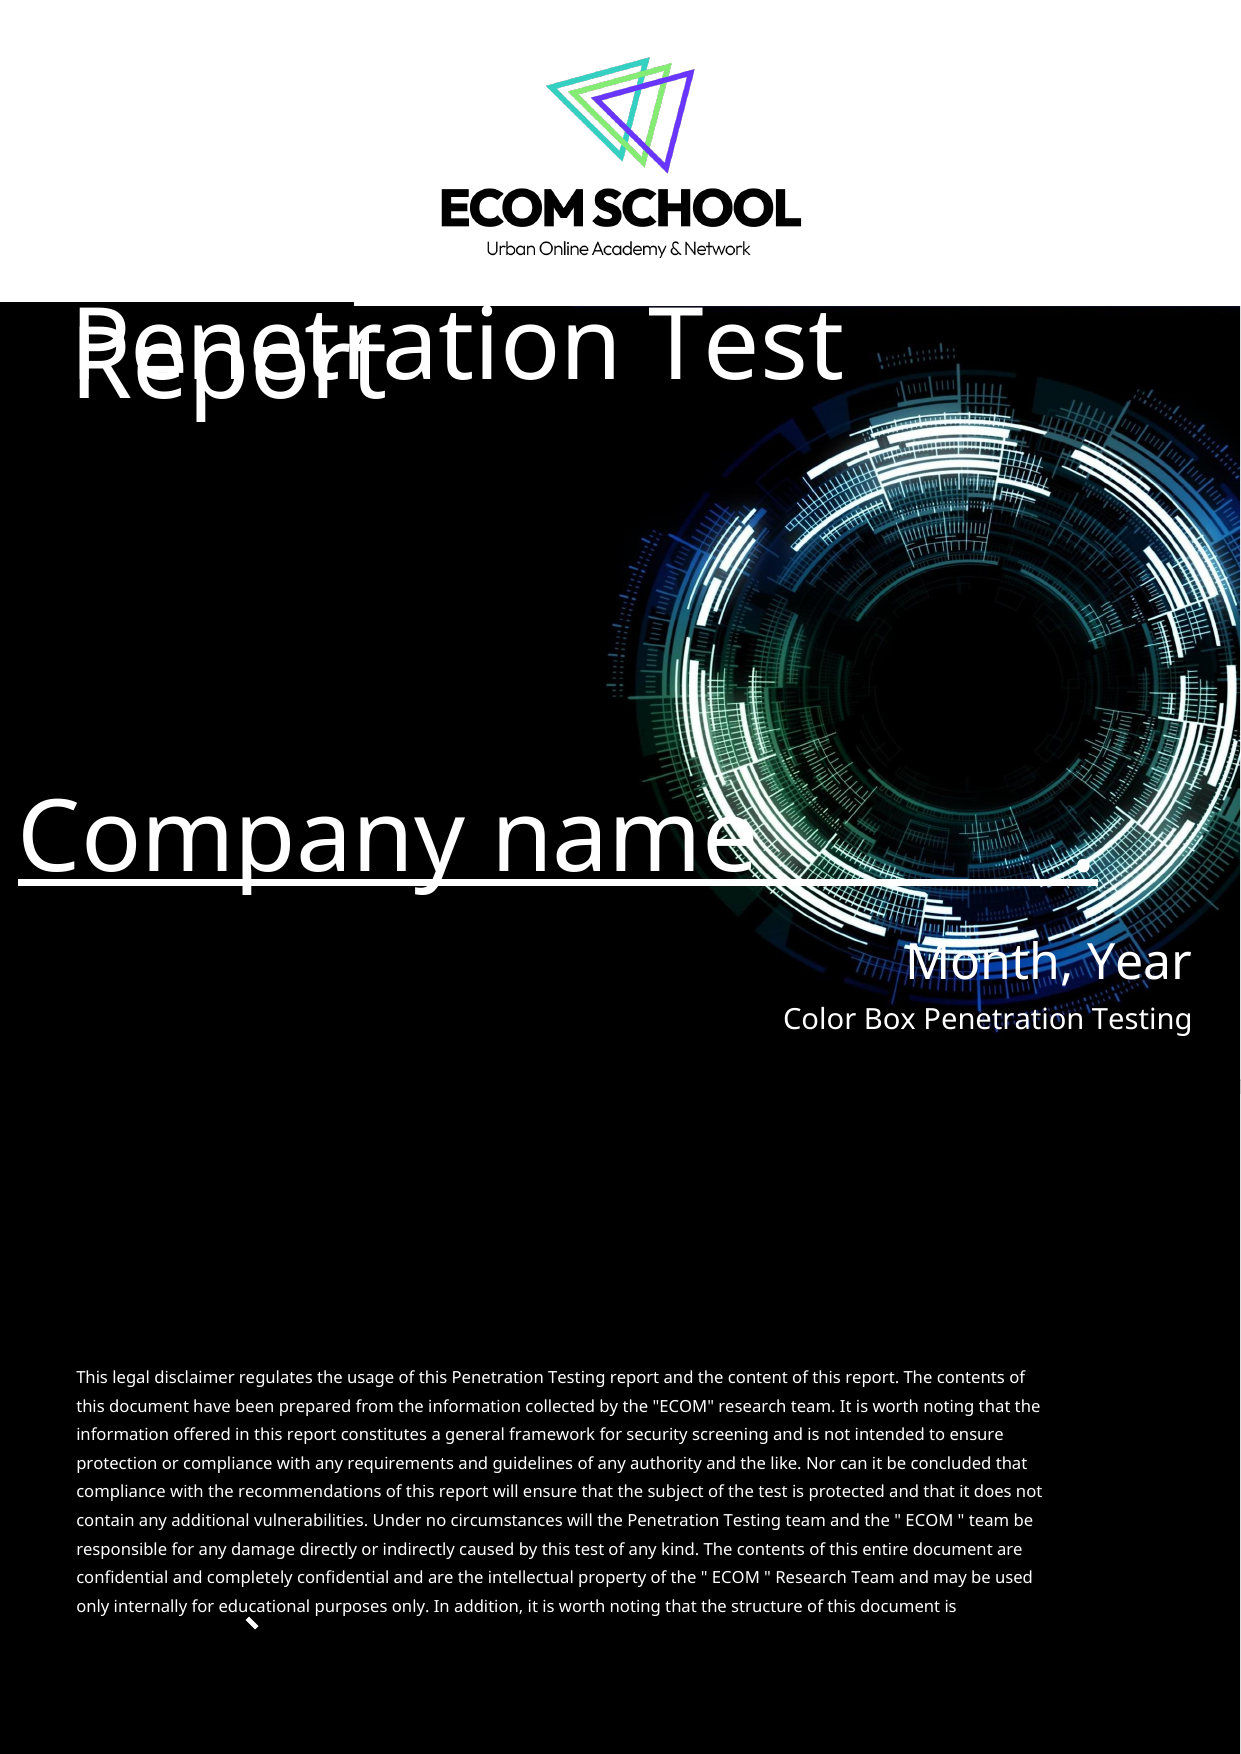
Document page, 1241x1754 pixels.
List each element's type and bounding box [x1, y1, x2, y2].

picture [438, 57, 802, 258]
picture [354, 306, 1241, 1094]
